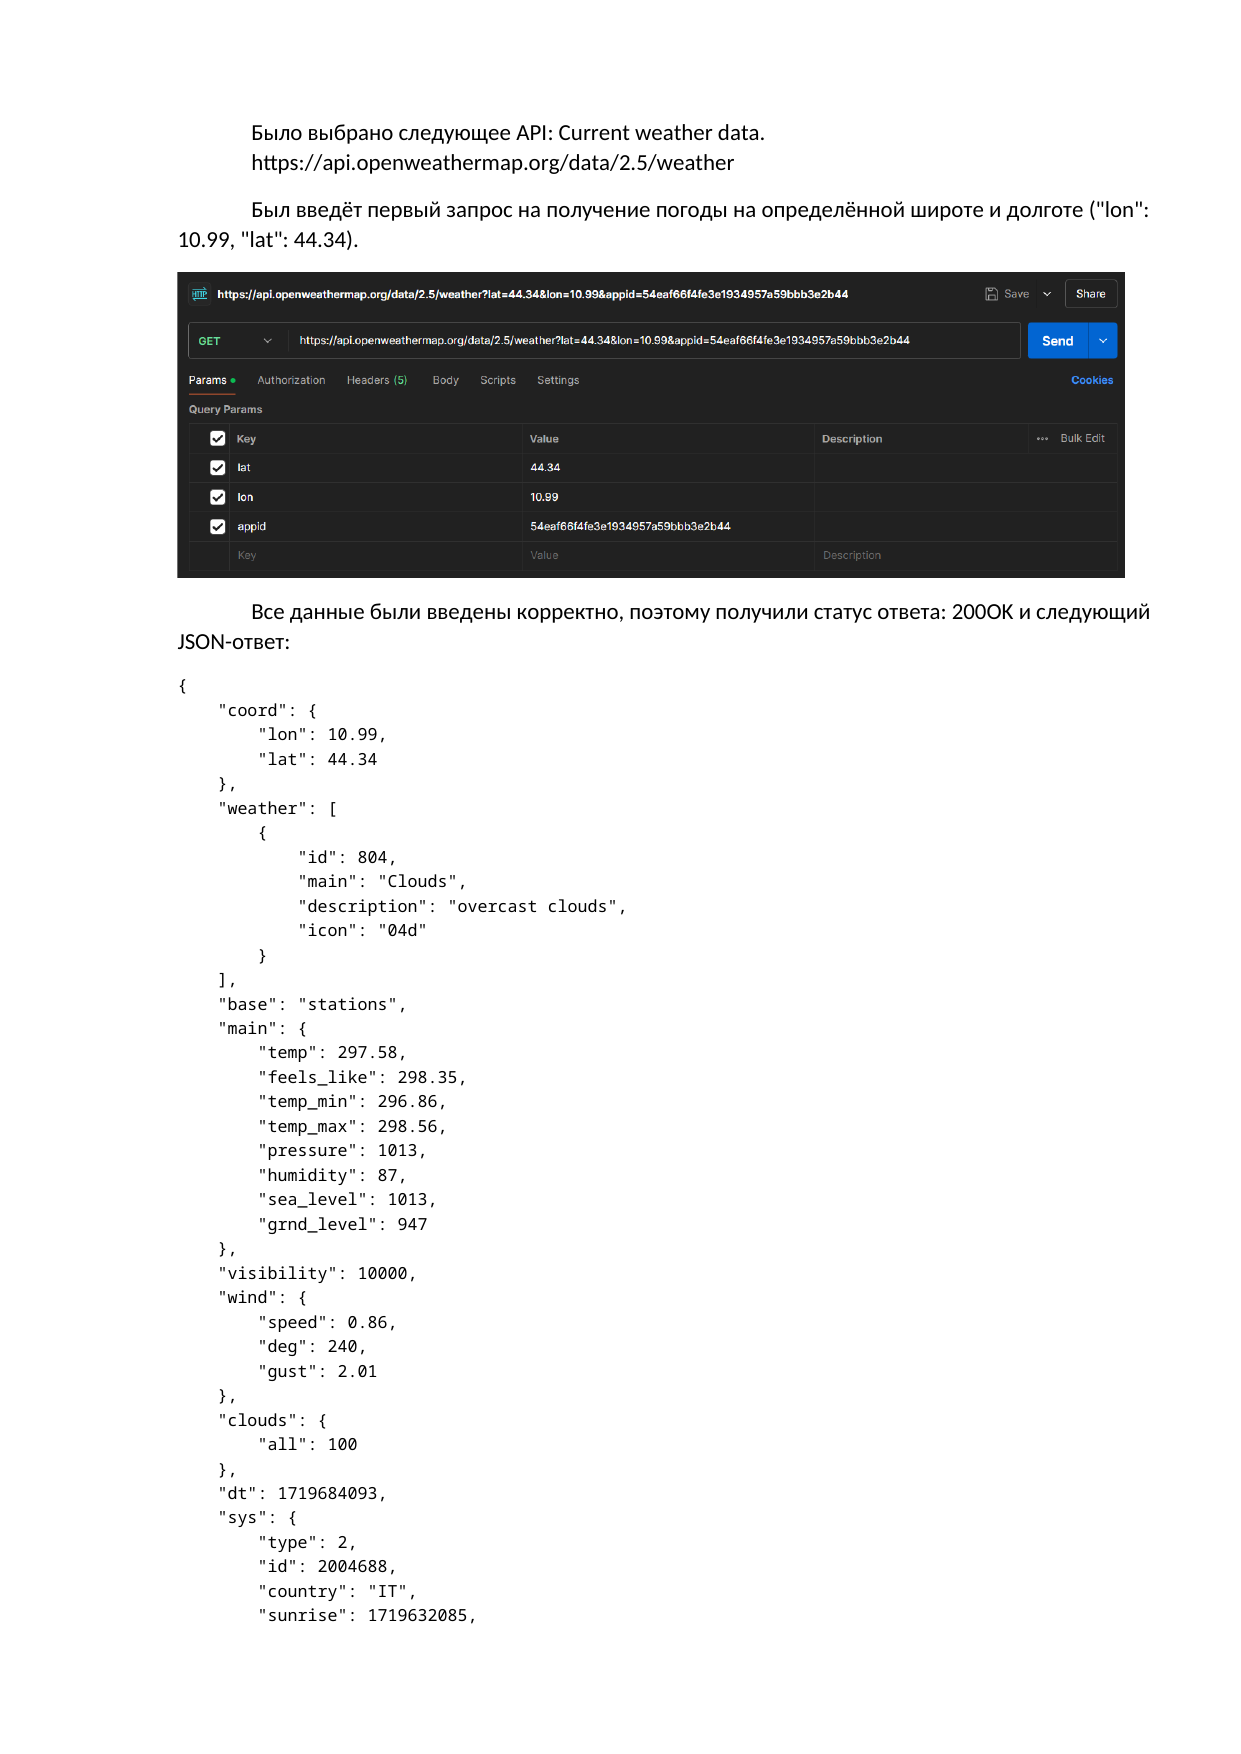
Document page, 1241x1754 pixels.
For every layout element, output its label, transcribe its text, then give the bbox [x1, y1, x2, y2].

text "speed": 0.86, [177, 1310, 1152, 1333]
text "main": { [177, 1017, 1152, 1039]
text "id": 804, [177, 845, 1152, 868]
text "wind": { [177, 1286, 1152, 1308]
text "gust": 2.01 [177, 1359, 1152, 1382]
text "icon": "04d" [177, 919, 1152, 941]
text "base": "stations", [177, 992, 1152, 1015]
text "sunrise": 1719632085, [177, 1604, 1152, 1627]
text "description": "overcast clouds", [177, 894, 1152, 917]
text Все данные были введены корректно, поэтому получили статус ответа: 200OK и следующий JSON-ответ: [177, 597, 1152, 655]
text "temp_max": 298.56, [177, 1114, 1152, 1137]
text "country": "IT", [177, 1579, 1152, 1602]
text "id": 2004688, [177, 1555, 1152, 1578]
text }, [177, 772, 1152, 794]
text "all": 100 [177, 1433, 1152, 1455]
text "visibility": 10000, [177, 1261, 1152, 1284]
text "grnd_level": 947 [177, 1212, 1152, 1235]
text "sea_level": 1013, [177, 1188, 1152, 1211]
text "humidity": 87, [177, 1163, 1152, 1186]
text } [177, 943, 1152, 966]
text "feels_like": 298.35, [177, 1066, 1152, 1088]
text "lat": 44.34 [177, 747, 1152, 770]
text ], [177, 968, 1152, 990]
text }, [177, 1384, 1152, 1406]
text "main": "Clouds", [177, 870, 1152, 892]
text Было выбрано следующее API: Current weather data. https://api.openweathermap.org/data/2.5/weather [251, 118, 1152, 176]
text "lon": 10.99, [177, 723, 1152, 746]
text "sys": { [177, 1506, 1152, 1529]
text }, [177, 1457, 1152, 1480]
text "clouds": { [177, 1408, 1152, 1431]
text "pressure": 1013, [177, 1139, 1152, 1162]
text { [177, 821, 1152, 843]
text "dt": 1719684093, [177, 1482, 1152, 1504]
text "coord": { [177, 698, 1152, 721]
text "temp": 297.58, [177, 1041, 1152, 1064]
text }, [177, 1237, 1152, 1259]
text "type": 2, [177, 1531, 1152, 1553]
text "temp_min": 296.86, [177, 1090, 1152, 1113]
text Был введёт первый запрос на получение погоды на определённой широте и долготе ("lon": 10.99, "lat": 44.34). [177, 195, 1152, 253]
text { [177, 674, 1152, 697]
text "deg": 240, [177, 1335, 1152, 1357]
text "weather": [ [177, 796, 1152, 819]
picture [177, 272, 1125, 578]
